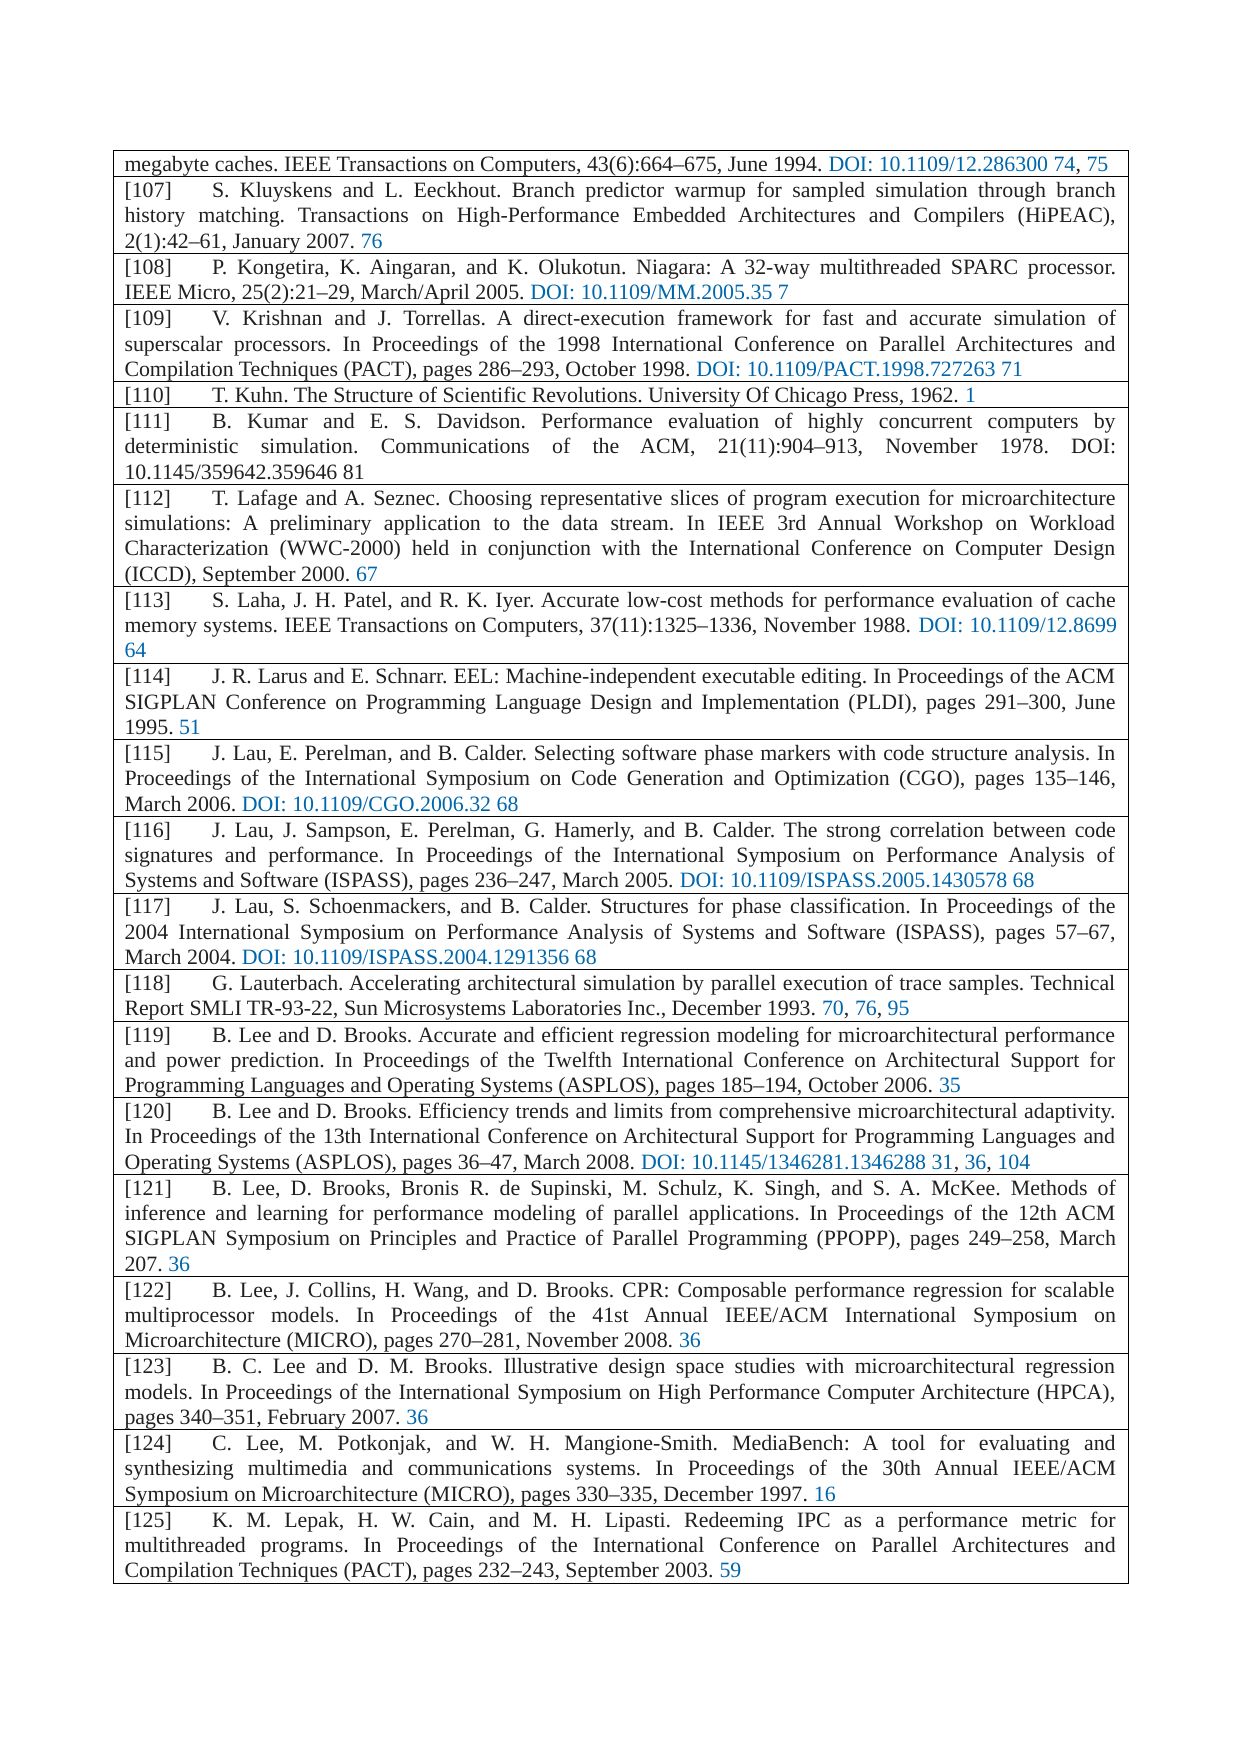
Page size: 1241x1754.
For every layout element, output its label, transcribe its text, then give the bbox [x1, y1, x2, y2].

table_cell C. Lee, M. Potkonjak, and W. H. Mangione-Smith. MediaBench: A tool for evaluating and synthesizing multimedia and communications systems. In Proceedings of the 30th Annual IEEE/ACM Symposium on Microarchitecture (MICRO), pages 330–335, December 1997. 16 [114, 1430, 1128, 1506]
table_cell S. Laha, J. H. Patel, and R. K. Iyer. Accurate low-cost methods for performance evaluation of cache memory systems. IEEE Transactions on Computers, 37(11):1325–1336, November 1988. DOI: 10.1109/12.8699 64 [114, 587, 1128, 662]
table_cell B. Lee, J. Collins, H. Wang, and D. Brooks. CPR: Composable performance regression for scalable multiprocessor models. In Proceedings of the 41st Annual IEEE/ACM International Symposium on Microarchitecture (MICRO), pages 270–281, November 2008. 36 [114, 1277, 1128, 1352]
table_cell V. Krishnan and J. Torrellas. A direct-execution framework for fast and accurate simulation of superscalar processors. In Proceedings of the 1998 International Conference on Parallel Architectures and Compilation Techniques (PACT), pages 286–293, October 1998. DOI: 10.1109/PACT.1998.727263 71 [114, 305, 1128, 381]
table_cell J. R. Larus and E. Schnarr. EEL: Machine-independent executable editing. In Proceedings of the ACM SIGPLAN Conference on Programming Language Design and Implementation (PLDI), pages 291–300, June 1995. 51 [114, 664, 1128, 739]
table_cell T. Kuhn. The Structure of Scientific Revolutions. University Of Chicago Press, 1962. 1 [114, 382, 1128, 407]
table_cell T. Lafage and A. Seznec. Choosing representative slices of program execution for microarchitecture simulations: A preliminary application to the data stream. In IEEE 3rd Annual Workshop on Workload Characterization (WWC-2000) held in conjunction with the International Conference on Computer Design (ICCD), September 2000. 67 [114, 485, 1128, 586]
table_cell J. Lau, S. Schoenmackers, and B. Calder. Structures for phase classification. In Proceedings of the 2004 International Symposium on Performance Analysis of Systems and Software (ISPASS), pages 57–67, March 2004. DOI: 10.1109/ISPASS.2004.1291356 68 [114, 894, 1128, 969]
table_cell P. Kongetira, K. Aingaran, and K. Olukotun. Niagara: A 32-way multithreaded SPARC processor. IEEE Micro, 25(2):21–29, March/April 2005. DOI: 10.1109/MM.2005.35 7 [114, 254, 1128, 304]
table_cell G. Lauterbach. Accelerating architectural simulation by parallel execution of trace samples. Technical Report SMLI TR-93-22, Sun Microsystems Laboratories Inc., December 1993. 70, 76, 95 [114, 970, 1128, 1021]
table_cell B. Lee and D. Brooks. Efficiency trends and limits from comprehensive microarchitectural adaptivity. In Proceedings of the 13th International Conference on Architectural Support for Programming Languages and Operating Systems (ASPLOS), pages 36–47, March 2008. DOI: 10.1145/1346281.1346288 31, 36, 104 [114, 1098, 1128, 1174]
table_cell S. Kluyskens and L. Eeckhout. Branch predictor warmup for sampled simulation through branch history matching. Transactions on High-Performance Embedded Architectures and Compilers (HiPEAC), 2(1):42–61, January 2007. 76 [114, 177, 1128, 253]
table_cell J. Lau, J. Sampson, E. Perelman, G. Hamerly, and B. Calder. The strong correlation between code signatures and performance. In Proceedings of the International Symposium on Performance Analysis of Systems and Software (ISPASS), pages 236–247, March 2005. DOI: 10.1109/ISPASS.2005.1430578 68 [114, 817, 1128, 892]
table_cell B. Lee and D. Brooks. Accurate and efficient regression modeling for microarchitectural performance and power prediction. In Proceedings of the Twelfth International Conference on Architectural Support for Programming Languages and Operating Systems (ASPLOS), pages 185–194, October 2006. 35 [114, 1022, 1128, 1097]
table_cell K. M. Lepak, H. W. Cain, and M. H. Lipasti. Redeeming IPC as a performance metric for multithreaded programs. In Proceedings of the International Conference on Parallel Architectures and Compilation Techniques (PACT), pages 232–243, September 2003. 59 [114, 1507, 1128, 1582]
table_cell B. Kumar and E. S. Davidson. Performance evaluation of highly concurrent computers by deterministic simulation. Communications of the ACM, 21(11):904–913, November 1978. DOI: 10.1145/359642.359646 81 [114, 408, 1128, 484]
table_cell J. Lau, E. Perelman, and B. Calder. Selecting software phase markers with code structure analysis. In Proceedings of the International Symposium on Code Generation and Optimization (CGO), pages 135–146, March 2006. DOI: 10.1109/CGO.2006.32 68 [114, 740, 1128, 816]
table_cell B. Lee, D. Brooks, Bronis R. de Supinski, M. Schulz, K. Singh, and S. A. McKee. Methods of inference and learning for performance modeling of parallel applications. In Proceedings of the 12th ACM SIGPLAN Symposium on Principles and Practice of Parallel Programming (PPOPP), pages 249–258, March 207. 36 [114, 1175, 1128, 1276]
table_cell B. C. Lee and D. M. Brooks. Illustrative design space studies with microarchitectural regression models. In Proceedings of the International Symposium on High Performance Computer Architecture (HPCA), pages 340–351, February 2007. 36 [114, 1354, 1128, 1429]
